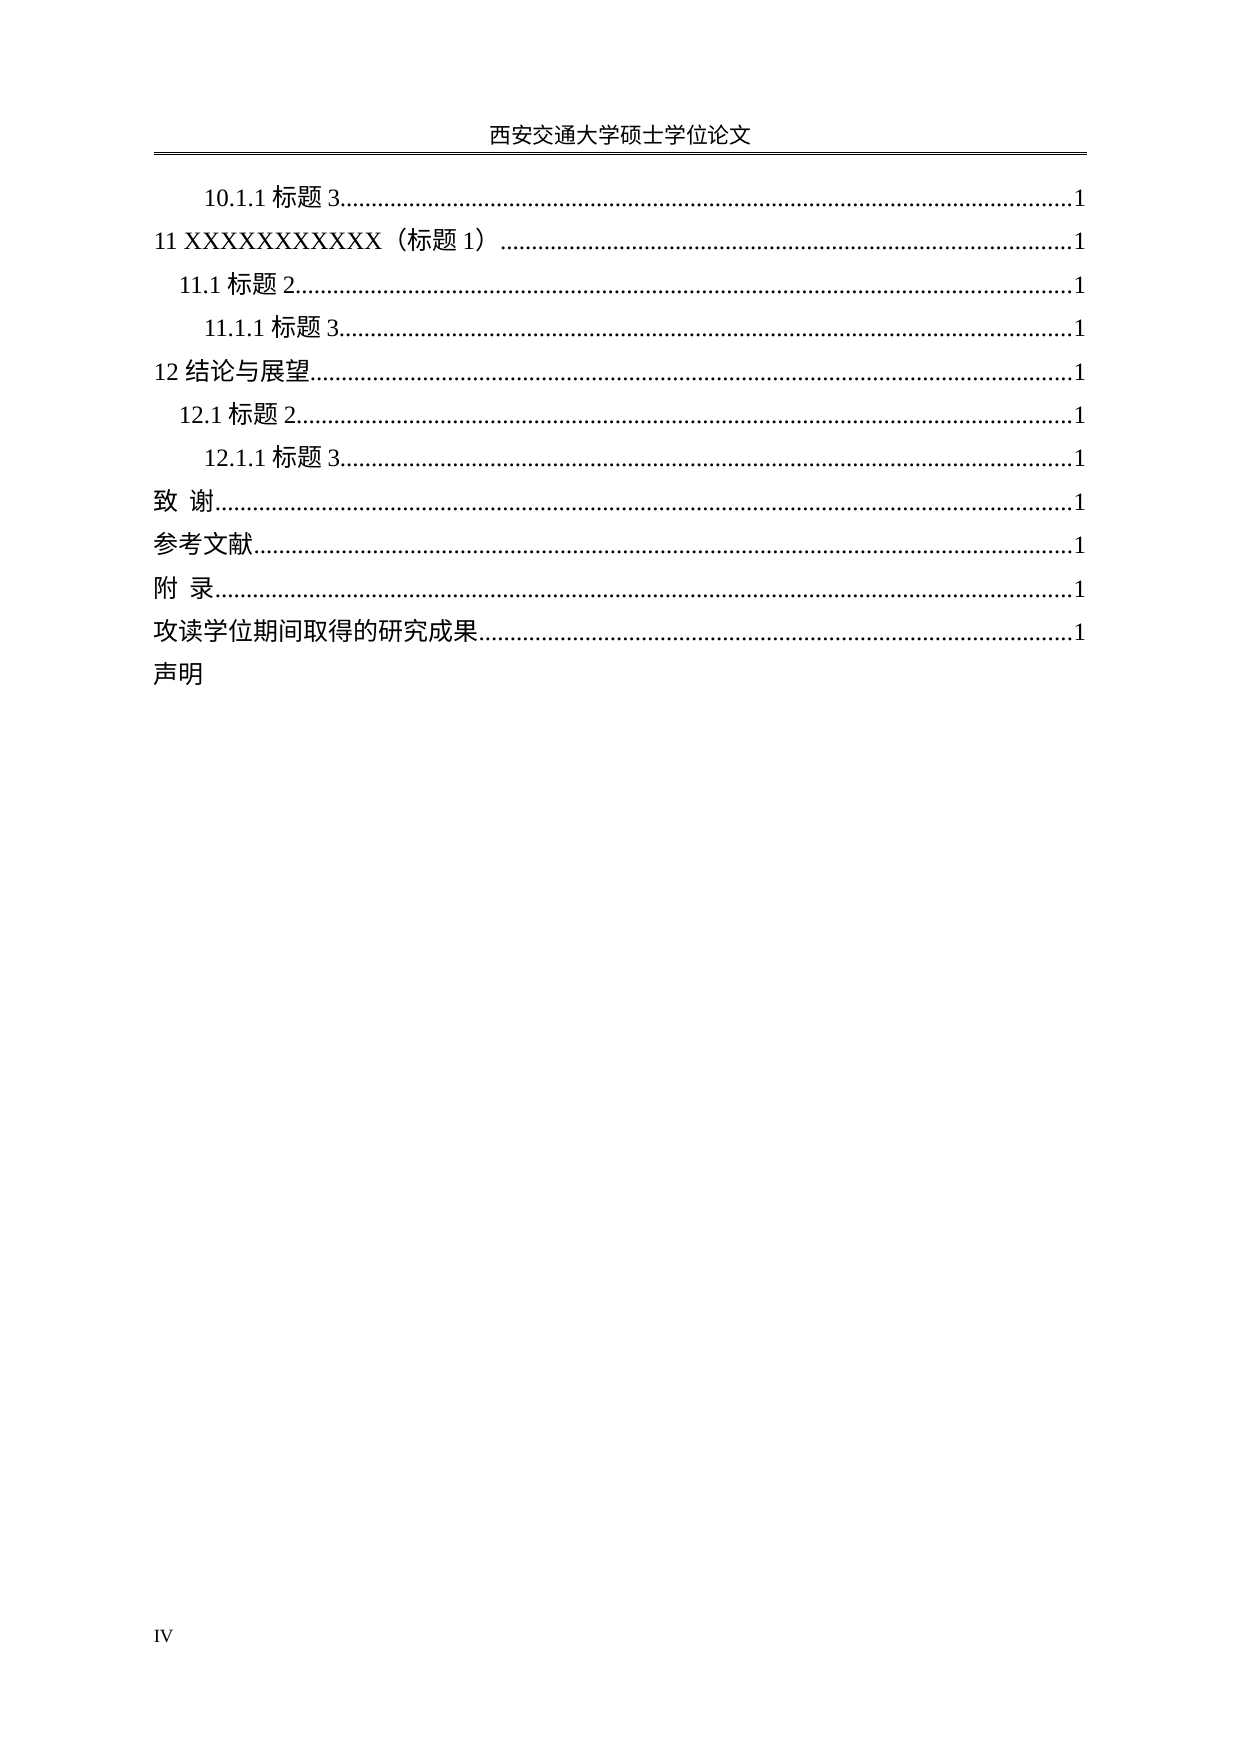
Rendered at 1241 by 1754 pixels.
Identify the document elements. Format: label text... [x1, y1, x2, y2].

text 12 结论与展望 1 [153, 351, 1087, 387]
text 攻读学位期间取得的研究成果 1 [153, 612, 1087, 648]
text 11 XXXXXXXXXXX（标题1） 1 [153, 221, 1087, 257]
text 参考文献 1 [153, 525, 1087, 561]
text 11.1 标题2 1 [178, 264, 1087, 300]
text 致 谢 1 [153, 481, 1087, 517]
text 11.1.1 标题3 1 [203, 307, 1087, 344]
text 12.1.1 标题3 1 [203, 438, 1087, 474]
text 声明 [153, 655, 1087, 691]
text 附 录 1 [153, 568, 1087, 604]
text 10.1.1 标题3 1 [203, 177, 1087, 213]
text 12.1 标题2 1 [178, 394, 1087, 431]
